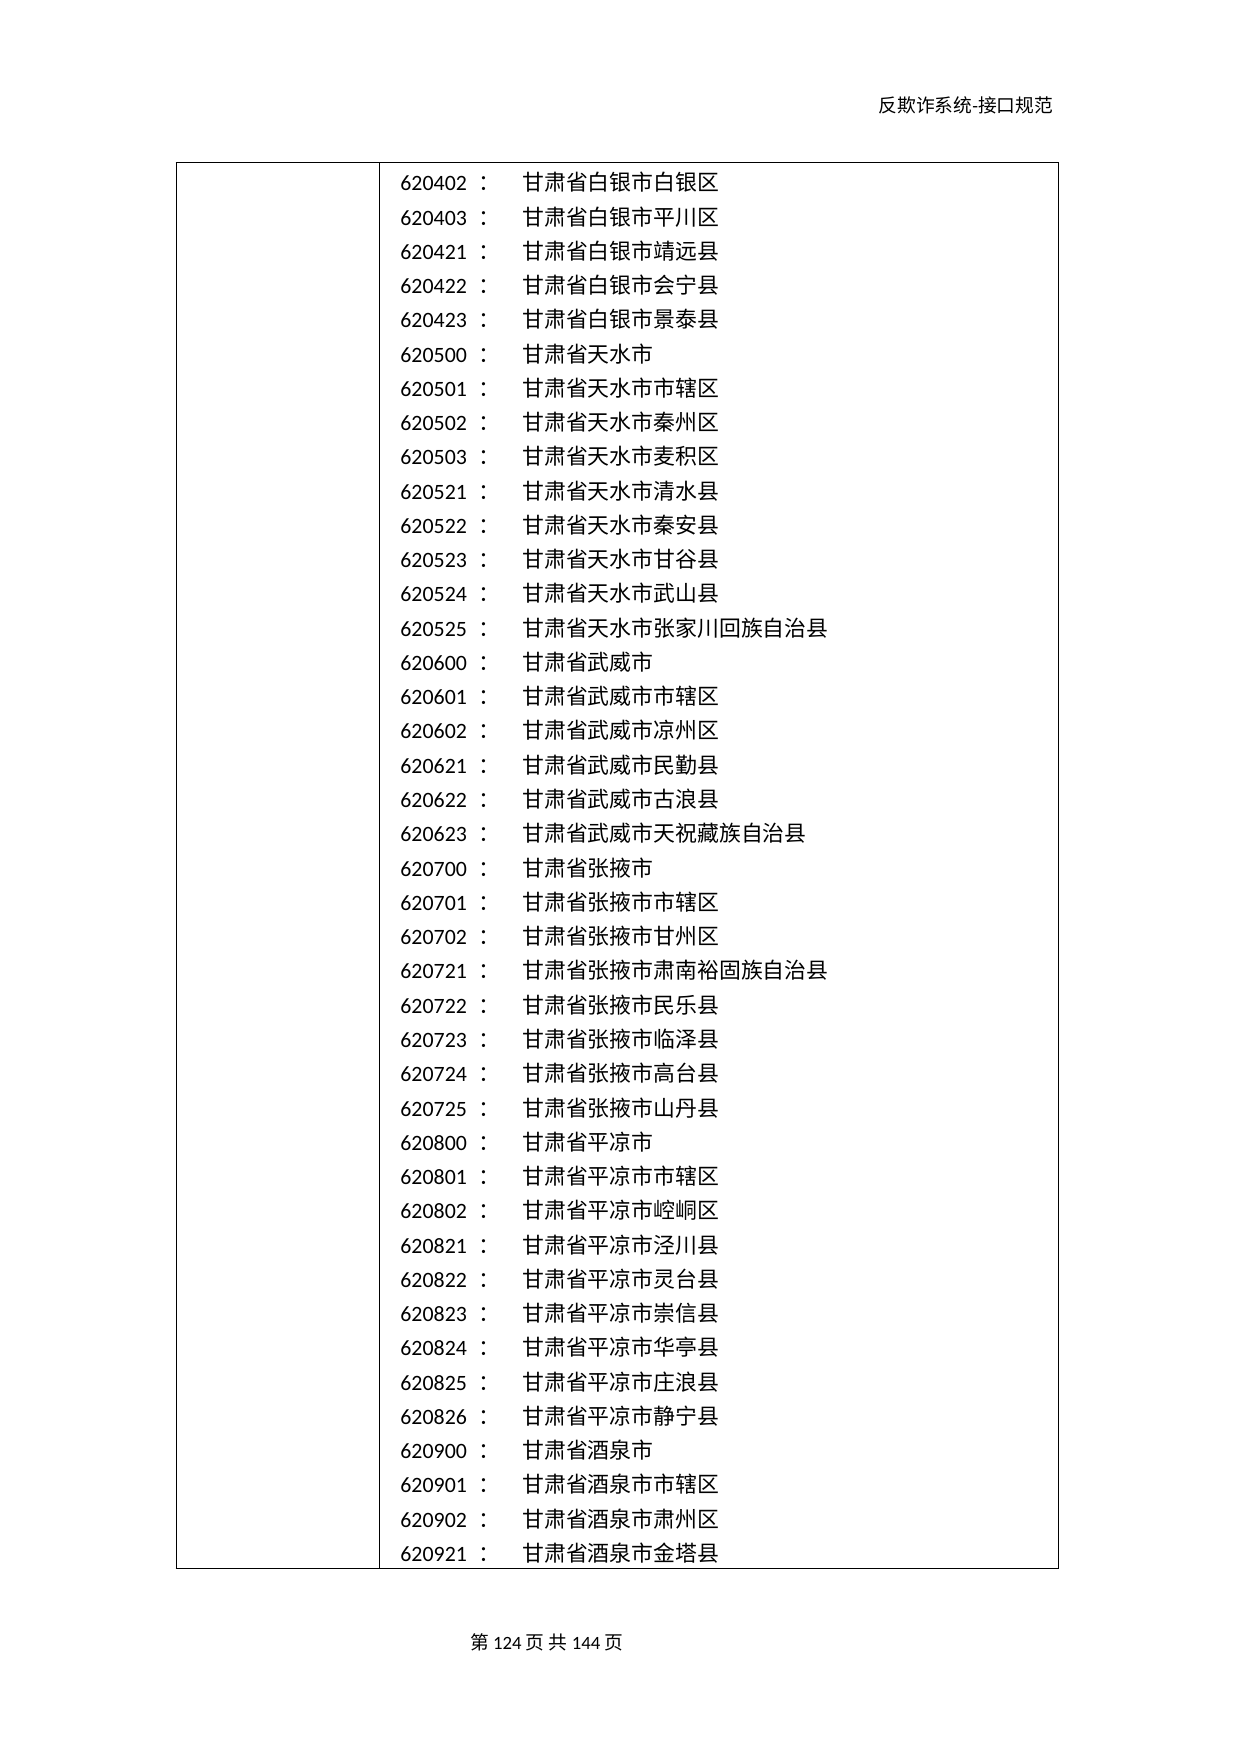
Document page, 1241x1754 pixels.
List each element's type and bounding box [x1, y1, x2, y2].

table_cell [177, 163, 379, 1568]
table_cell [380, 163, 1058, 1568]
